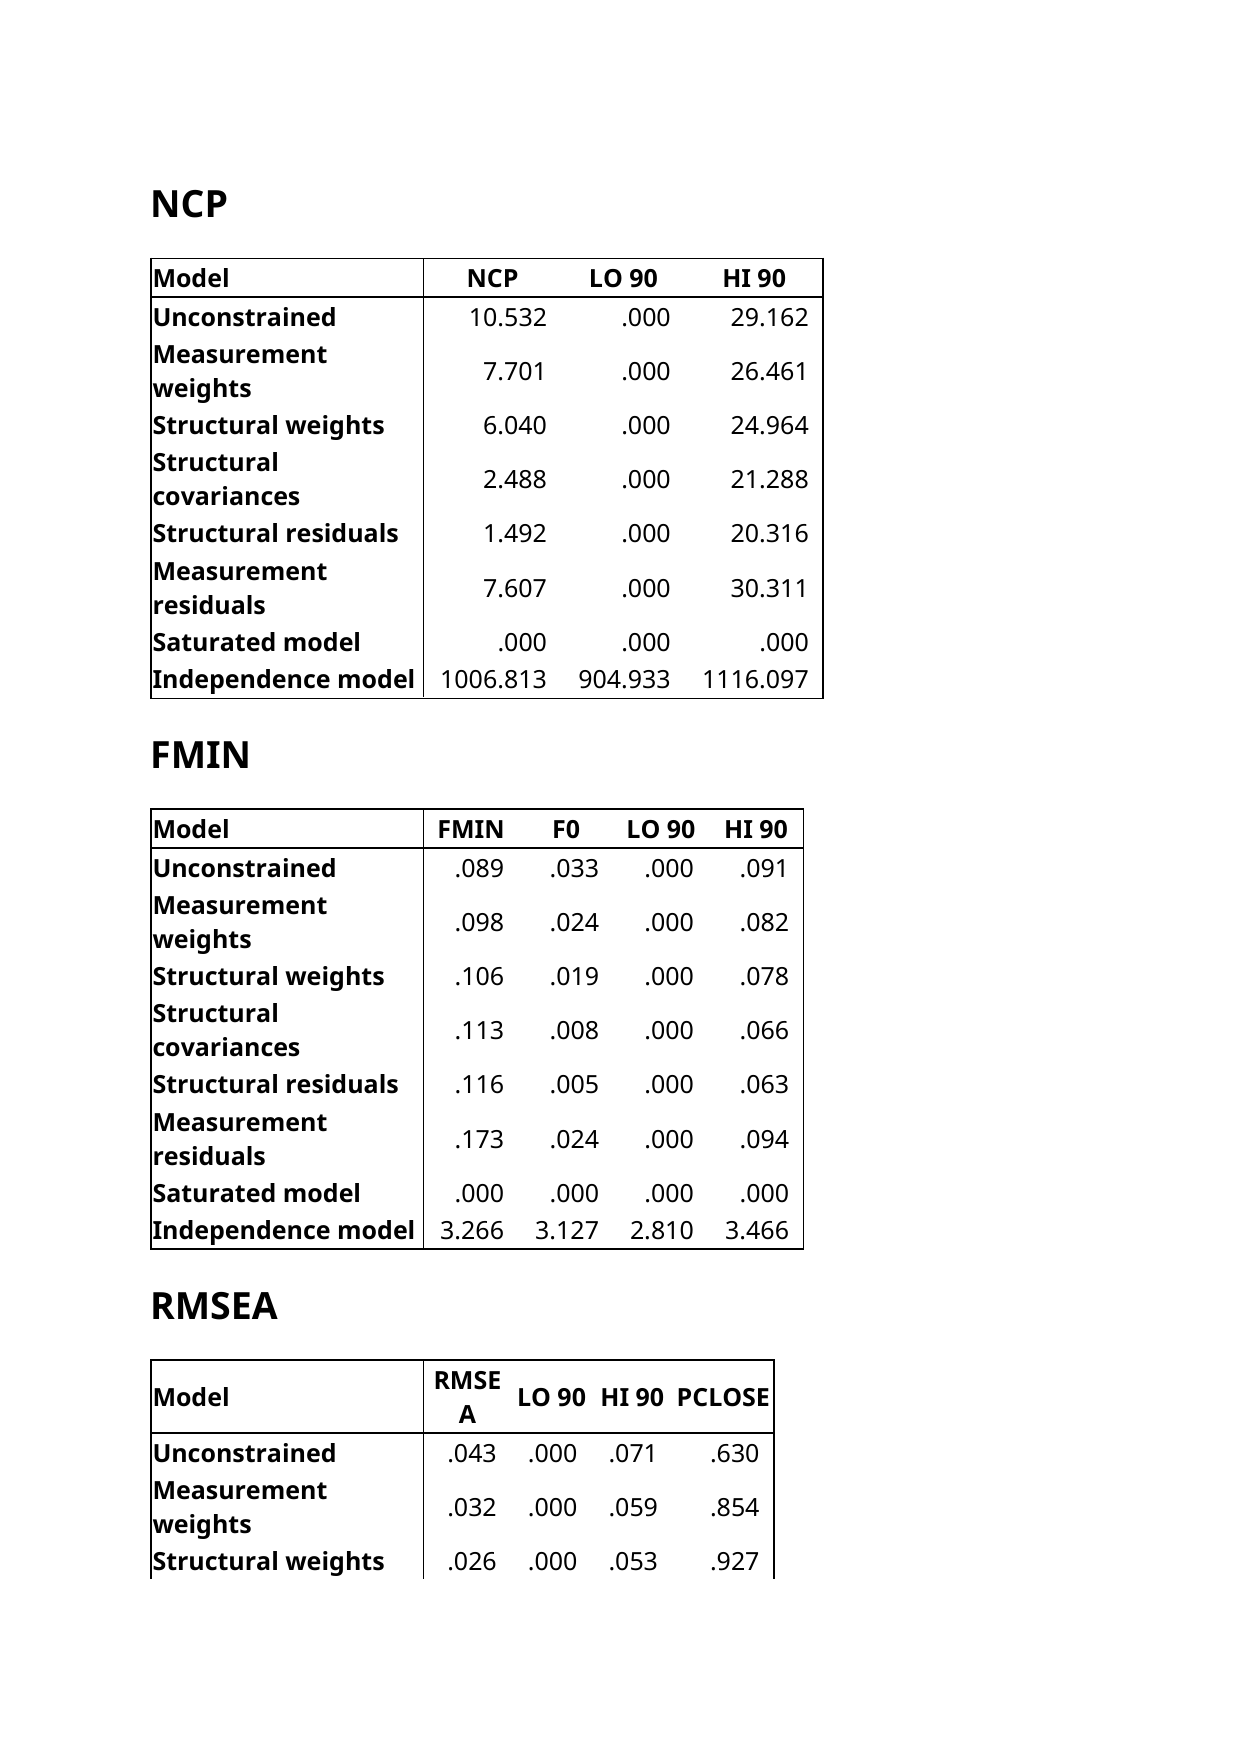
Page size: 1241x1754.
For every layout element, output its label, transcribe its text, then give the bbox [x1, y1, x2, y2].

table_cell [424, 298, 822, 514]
subtitle NCP [150, 177, 1090, 228]
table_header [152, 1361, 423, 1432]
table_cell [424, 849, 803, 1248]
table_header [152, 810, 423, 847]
subtitle FMIN [150, 728, 1090, 779]
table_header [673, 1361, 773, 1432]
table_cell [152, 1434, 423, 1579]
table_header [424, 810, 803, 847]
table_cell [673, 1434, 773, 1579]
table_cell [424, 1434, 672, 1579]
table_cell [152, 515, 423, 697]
subtitle RMSEA [150, 1279, 1090, 1330]
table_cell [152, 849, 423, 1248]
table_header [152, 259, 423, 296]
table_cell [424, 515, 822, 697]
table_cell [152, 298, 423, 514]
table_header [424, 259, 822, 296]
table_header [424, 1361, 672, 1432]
